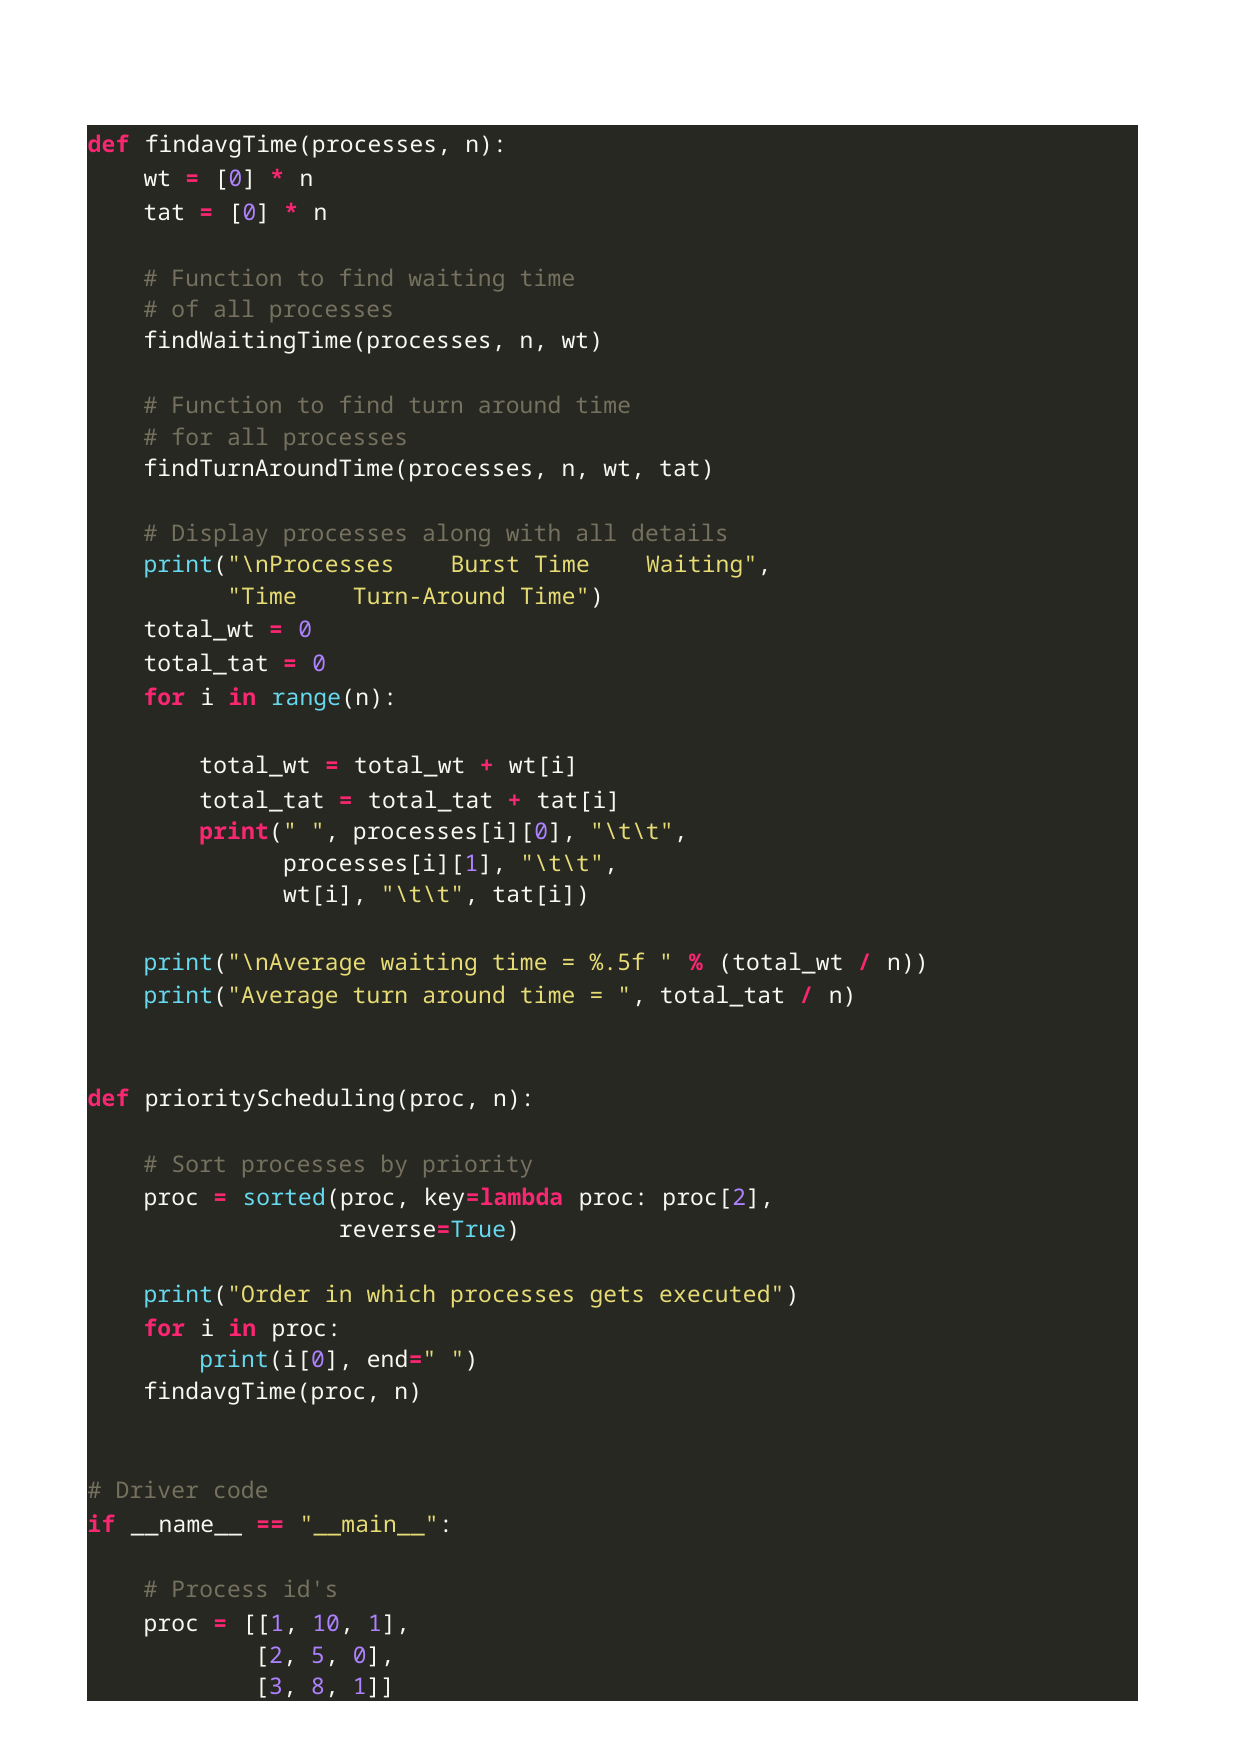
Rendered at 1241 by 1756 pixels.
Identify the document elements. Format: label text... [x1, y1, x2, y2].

text # Driver code [87, 1474, 1138, 1505]
text findWaitingTime(processes, n, wt) [87, 324, 1138, 355]
text findavgTime(proc, n) [87, 1375, 1138, 1406]
text print("\nAverage waiting time = %.5f " % (total_wt / n)) [87, 943, 1138, 977]
text [3, 8, 1]] [87, 1670, 1138, 1701]
text print(" ", processes[i][0], "\t\t", [87, 815, 1138, 847]
text processes[i][1], "\t\t", [87, 847, 1138, 878]
text # for all processes [87, 421, 1138, 452]
text def priorityScheduling(proc, n): [87, 1079, 1138, 1113]
text findTurnAroundTime(processes, n, wt, tat) [87, 452, 1138, 483]
text total_wt = total_wt + wt[i] [87, 747, 1138, 781]
text # Display processes along with all details [87, 517, 1138, 548]
text tat = [0] * n [87, 193, 1138, 227]
text reverse=True) [87, 1213, 1138, 1244]
text print("Average turn around time = ", total_tat / n) [87, 977, 1138, 1011]
text total_wt = 0 [87, 611, 1138, 645]
text for i in proc: [87, 1309, 1138, 1343]
text print(i[0], end=" ") [87, 1343, 1138, 1375]
text print("Order in which processes gets executed") [87, 1278, 1138, 1309]
text proc = sorted(proc, key=lambda proc: proc[2], [87, 1179, 1138, 1213]
text for i in range(n): [87, 679, 1138, 713]
text # Function to find turn around time [87, 389, 1138, 421]
text def findavgTime(processes, n): [87, 125, 1138, 159]
text # Function to find waiting time [87, 262, 1138, 293]
text [2, 5, 0], [87, 1639, 1138, 1670]
text wt[i], "\t\t", tat[i]) [87, 878, 1138, 909]
text total_tat = total_tat + tat[i] [87, 781, 1138, 815]
text # of all processes [87, 293, 1138, 324]
text # Process id's [87, 1573, 1138, 1605]
text # Sort processes by priority [87, 1147, 1138, 1179]
text print("\nProcesses Burst Time Waiting", [87, 548, 1138, 580]
text wt = [0] * n [87, 159, 1138, 193]
text "Time Turn-Around Time") [87, 580, 1138, 611]
text if __name__ == "__main__": [87, 1505, 1138, 1539]
text total_tat = 0 [87, 645, 1138, 679]
text proc = [[1, 10, 1], [87, 1605, 1138, 1639]
